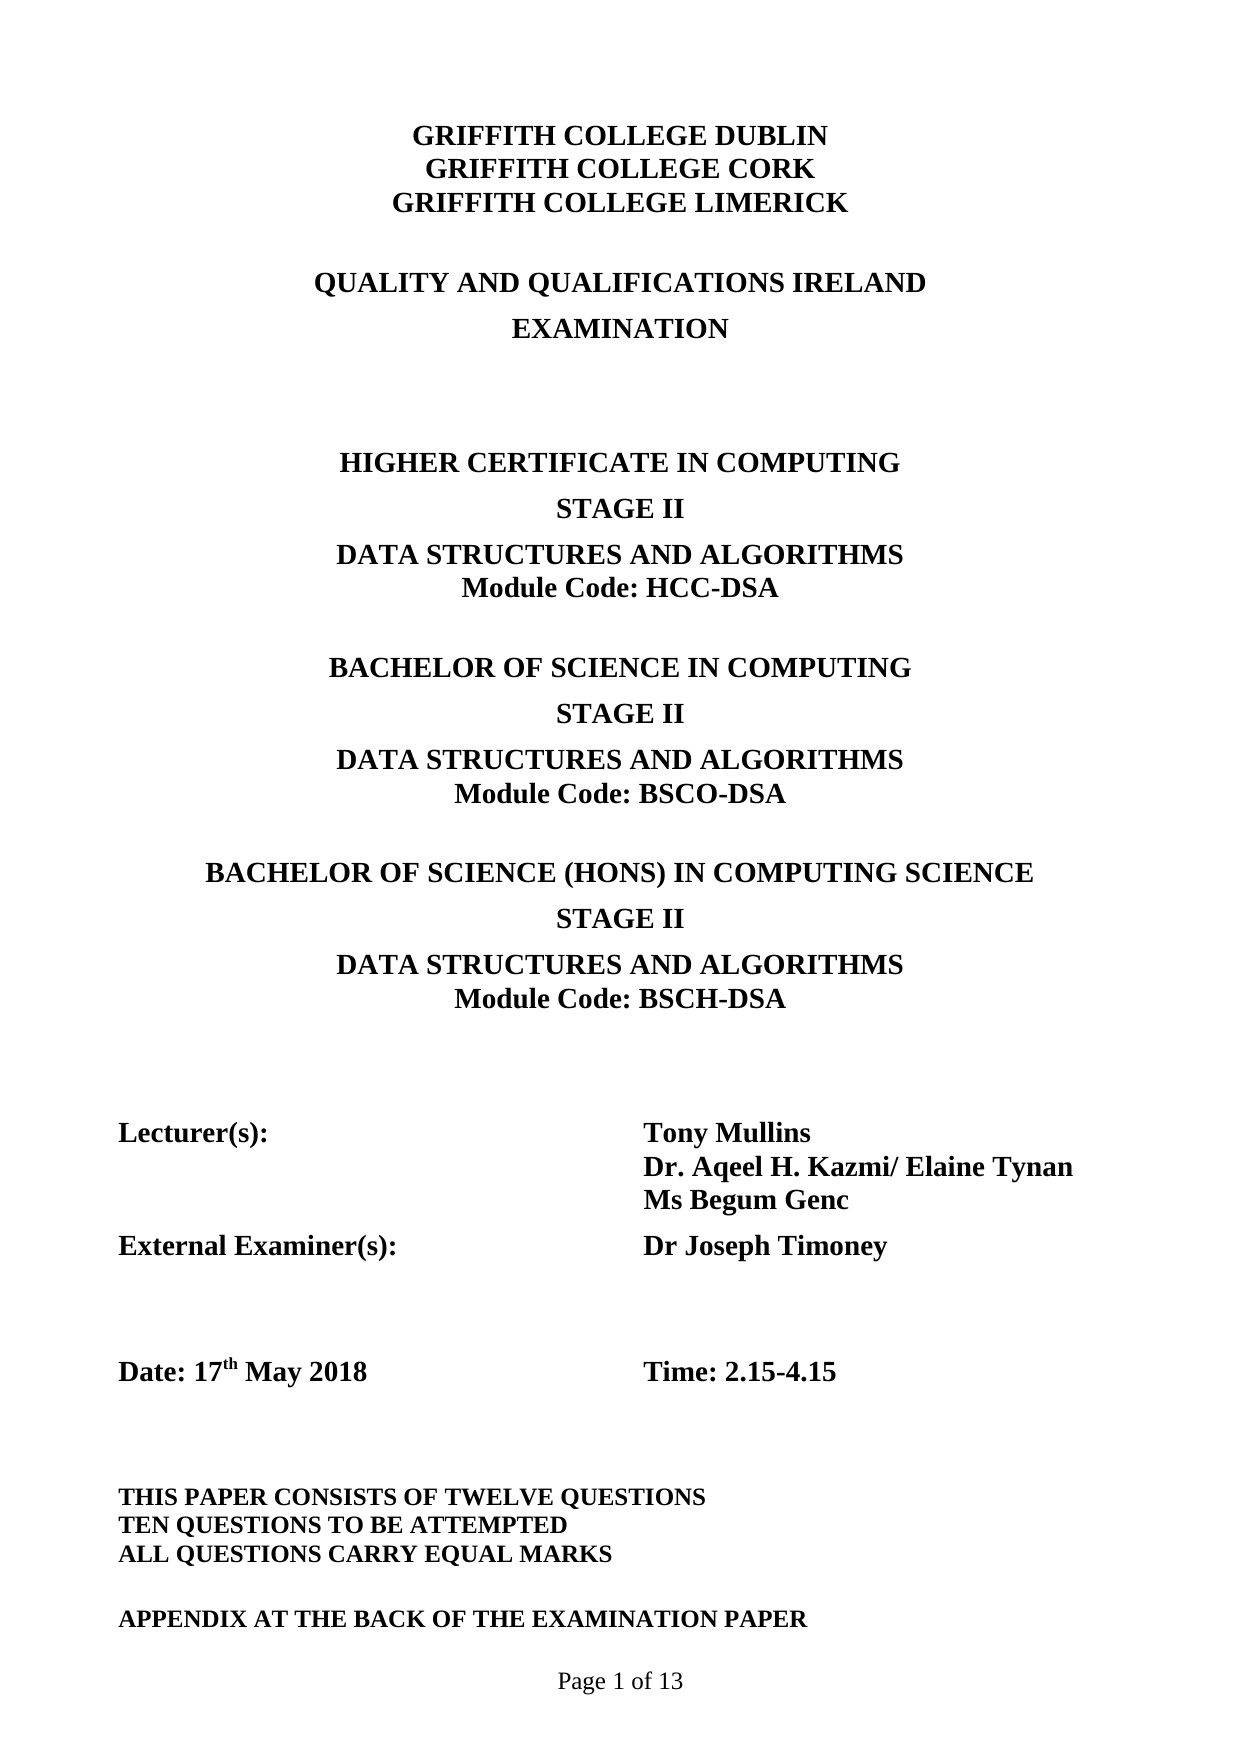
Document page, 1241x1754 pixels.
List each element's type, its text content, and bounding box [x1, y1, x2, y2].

text GRIFFITH COLLEGE DUBLIN [118, 118, 1122, 152]
text Lecturer(s): Tony Mullins [118, 1115, 1122, 1149]
text STAGE II [118, 491, 1122, 524]
text QUALITY AND QUALIFICATIONS IRELAND [118, 265, 1122, 298]
text TEN QUESTIONS TO BE ATTEMPTED [118, 1510, 1122, 1539]
text Date: 17th May 2018 Time: 2.15-4.15 [118, 1354, 1122, 1387]
text STAGE II [118, 696, 1122, 730]
text DATA STRUCTURES AND ALGORITHMS [118, 947, 1122, 981]
text APPENDIX AT THE BACK OF THE EXAMINATION PAPER [118, 1604, 1122, 1633]
text Ms Begum Genc [568, 1182, 1122, 1216]
text DATA STRUCTURES AND ALGORITHMS [118, 742, 1122, 776]
text GRIFFITH COLLEGE CORK [118, 152, 1122, 185]
text Module Code: BSCO-DSA [118, 776, 1122, 809]
text BACHELOR OF SCIENCE IN COMPUTING [118, 650, 1122, 684]
text Dr. Aqeel H. Kazmi/ Elaine Tynan [568, 1149, 1122, 1182]
text GRIFFITH COLLEGE LIMERICK [118, 185, 1122, 219]
text Module Code: HCC-DSA [118, 571, 1122, 604]
text HIGHER CERTIFICATE IN COMPUTING [118, 445, 1122, 478]
text Module Code: BSCH-DSA [118, 981, 1122, 1014]
text EXAMINATION [118, 311, 1122, 344]
text ALL QUESTIONS CARRY EQUAL MARKS [118, 1539, 1122, 1568]
text STAGE II [118, 901, 1122, 935]
text THIS PAPER CONSISTS OF TWELVE QUESTIONS [118, 1482, 1122, 1510]
text External Examiner(s): Dr Joseph Timoney [118, 1228, 1122, 1262]
text DATA STRUCTURES AND ALGORITHMS [118, 537, 1122, 571]
text BACHELOR OF SCIENCE (HONS) IN COMPUTING SCIENCE [118, 855, 1122, 889]
